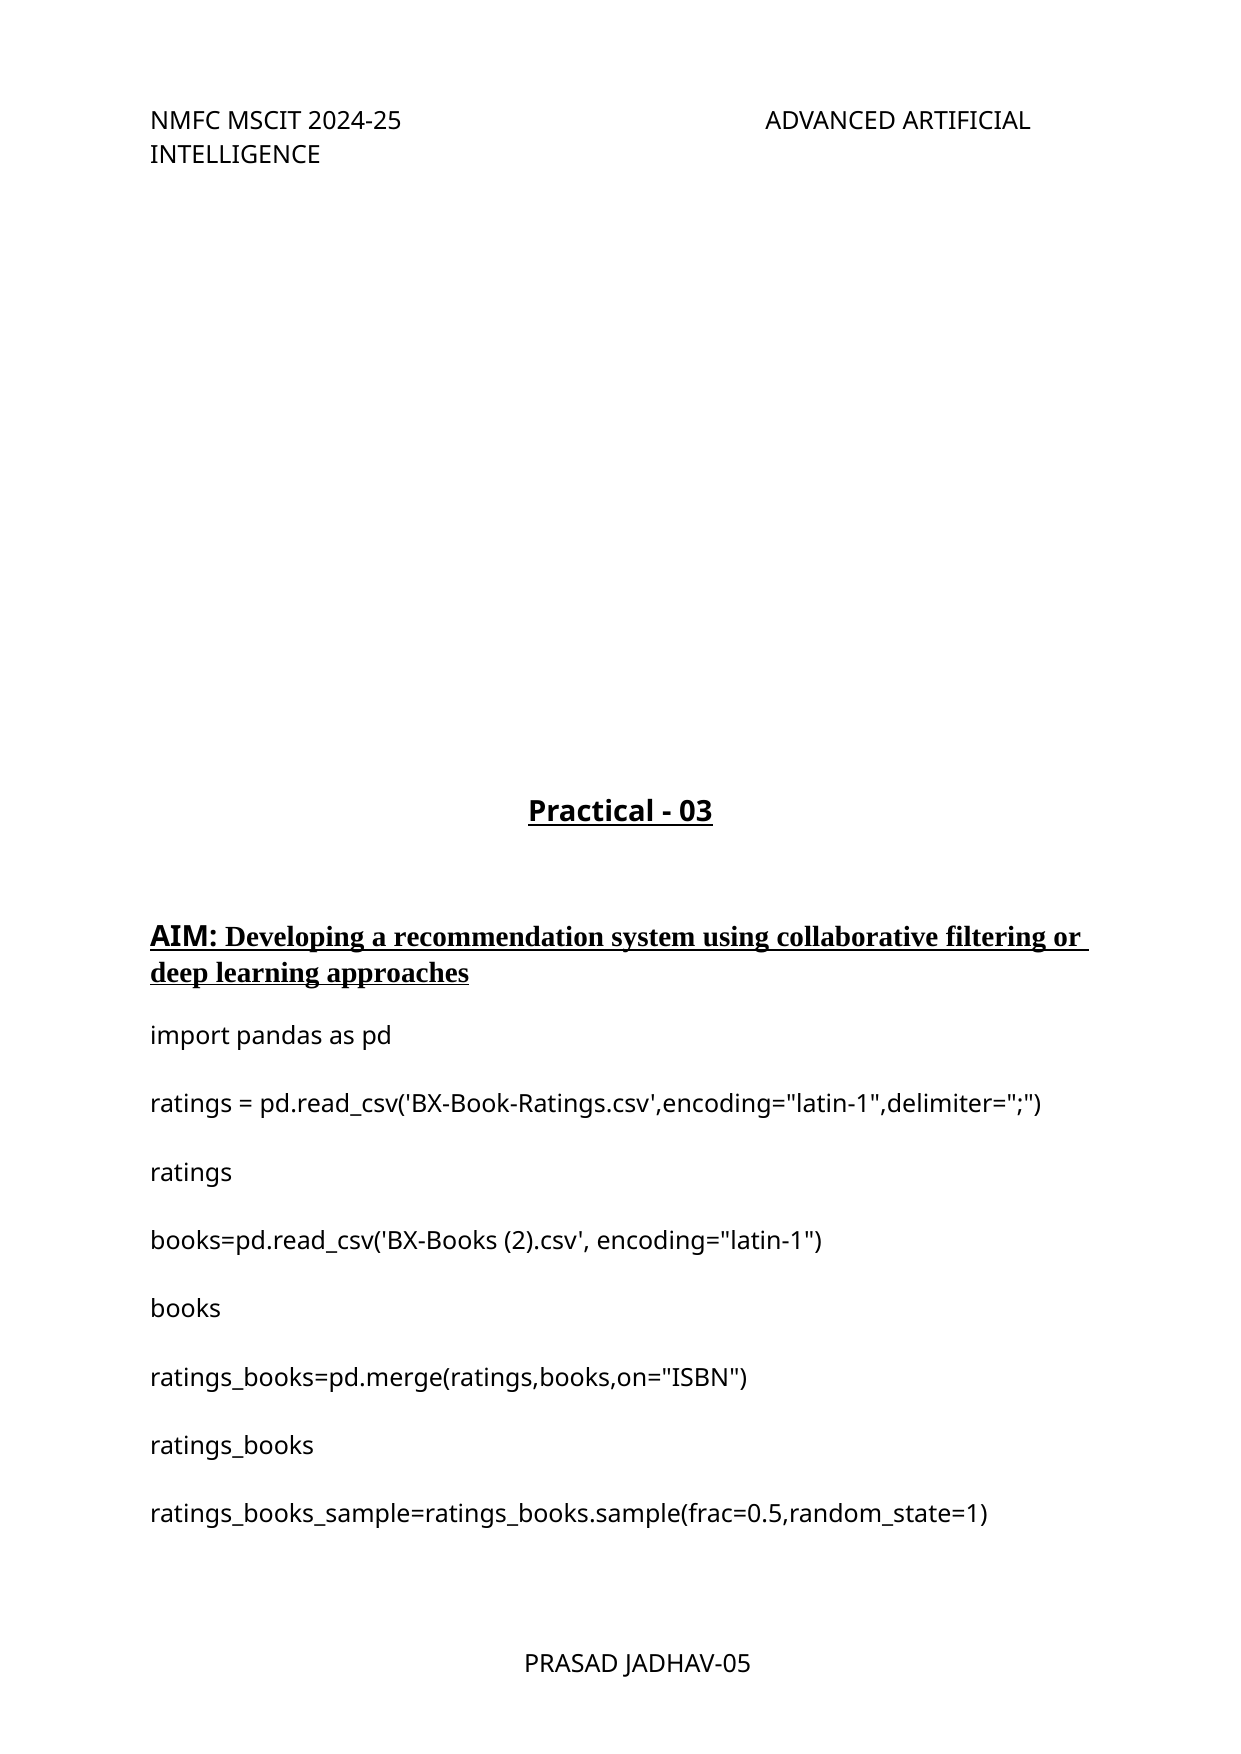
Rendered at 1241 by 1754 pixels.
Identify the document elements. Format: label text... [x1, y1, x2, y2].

text AIM: Developing a recommendation system using collaborative filtering or deep learning approaches [150, 915, 1090, 988]
text ratings_books=pd.merge(ratings,books,on="ISBN") [150, 1359, 1090, 1393]
text ratings [150, 1154, 1090, 1188]
text ratings_books_sample=ratings_books.sample(frac=0.5,random_state=1) [150, 1496, 1090, 1530]
text import pandas as pd [150, 1017, 1090, 1052]
text books=pd.read_csv('BX-Books (2).csv', encoding="latin-1") [150, 1222, 1090, 1257]
text books [150, 1291, 1090, 1325]
text ratings = pd.read_csv('BX-Book-Ratings.csv',encoding="latin-1",delimiter=";") [150, 1086, 1090, 1120]
text Practical - 03 [150, 790, 1090, 830]
text ratings_books [150, 1427, 1090, 1462]
